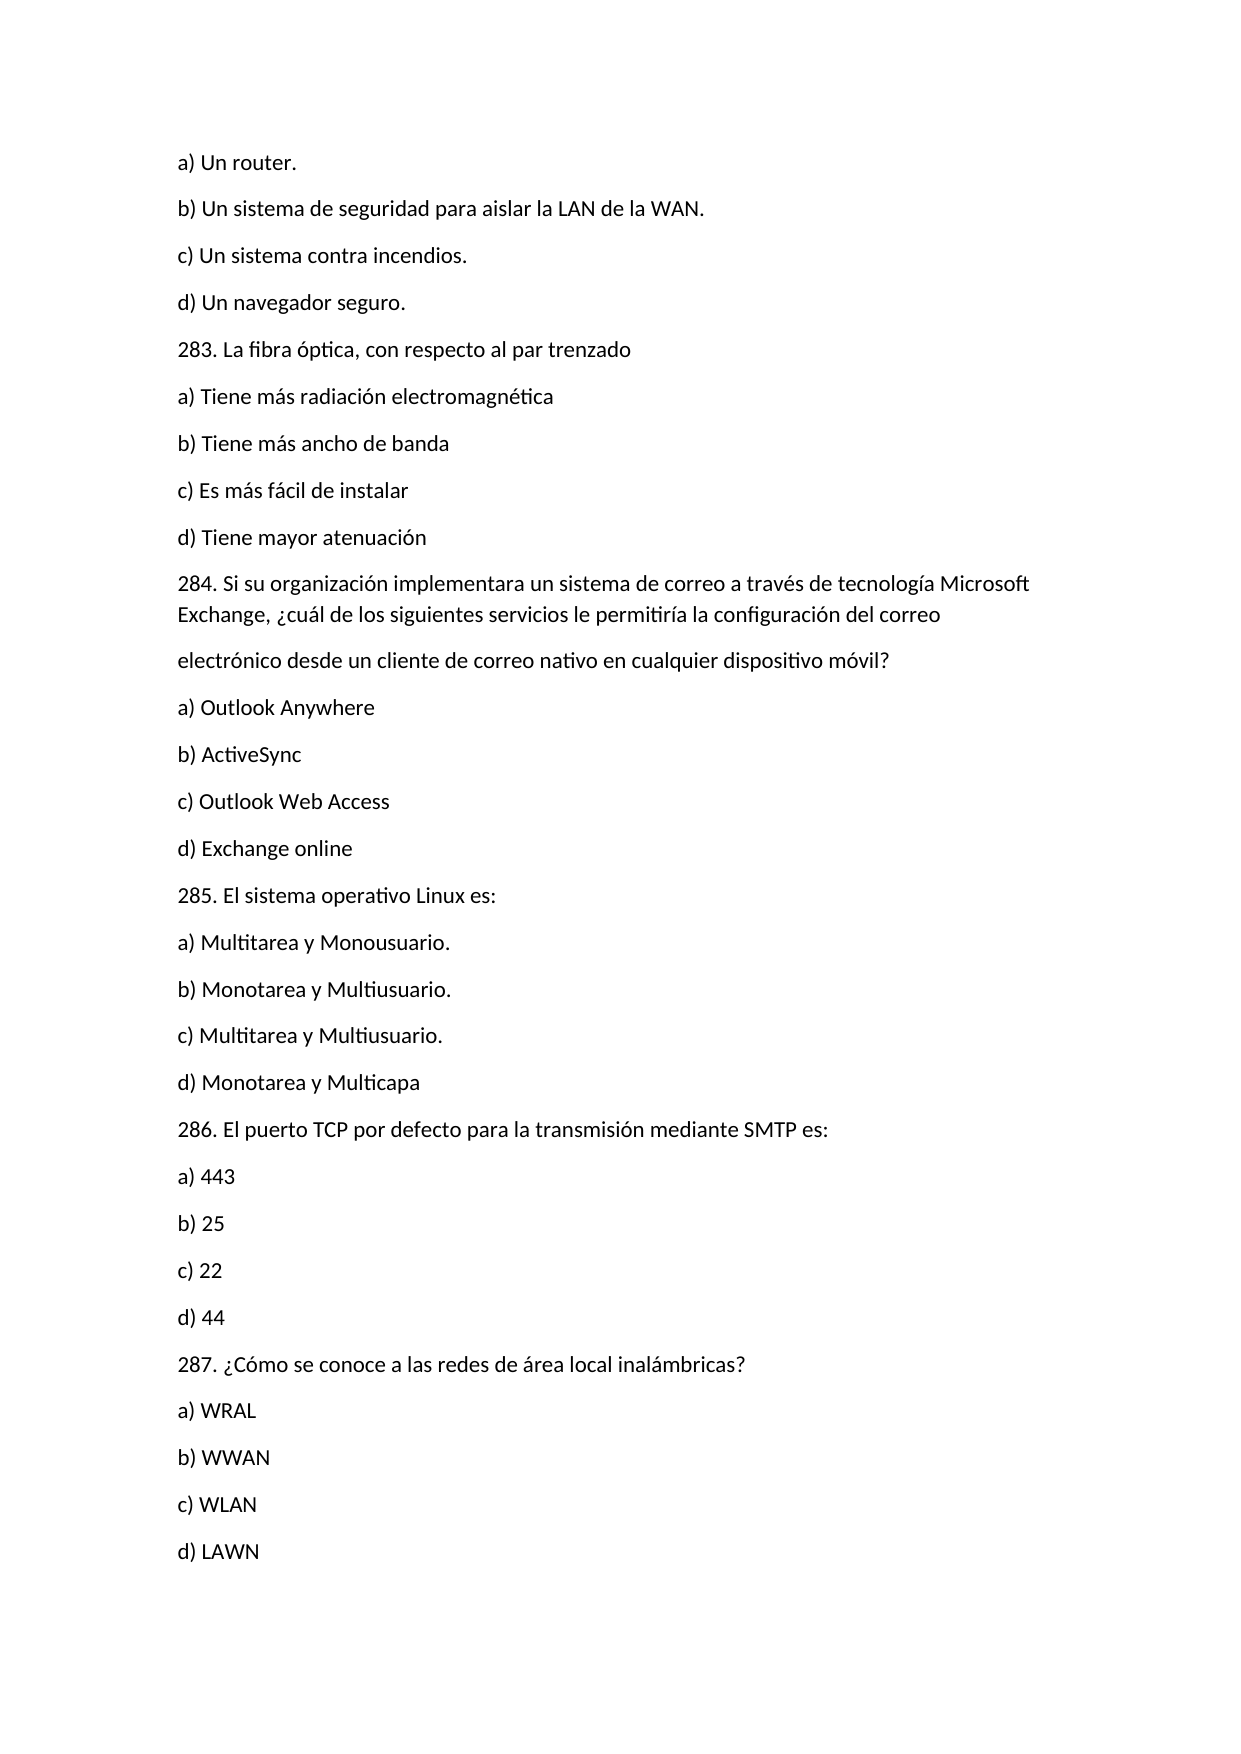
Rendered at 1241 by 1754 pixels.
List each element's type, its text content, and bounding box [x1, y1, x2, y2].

text d) 44 [177, 1303, 1063, 1331]
text c) Multitarea y Multiusuario. [177, 1022, 1063, 1049]
text 284. Si su organización implementara un sistema de correo a través de tecnología Microsoft Exchange, ¿cuál de los siguientes servicios le permitiría la configuración del correo [177, 569, 1063, 628]
text electrónico desde un cliente de correo nativo en cualquier dispositivo móvil? [177, 647, 1063, 674]
text 286. El puerto TCP por defecto para la transmisión mediante SMTP es: [177, 1115, 1063, 1143]
text c) Es más fácil de instalar [177, 476, 1063, 504]
text d) LAWN [177, 1537, 1063, 1565]
text d) Un navegador seguro. [177, 288, 1063, 316]
text a) WRAL [177, 1397, 1063, 1424]
text a) Outlook Anywhere [177, 693, 1063, 721]
text d) Tiene mayor atenuación [177, 523, 1063, 551]
text c) WLAN [177, 1490, 1063, 1518]
text c) 22 [177, 1256, 1063, 1284]
text a) Un router. [177, 148, 1063, 176]
text b) WWAN [177, 1443, 1063, 1471]
text c) Un sistema contra incendios. [177, 241, 1063, 269]
text a) Tiene más radiación electromagnética [177, 382, 1063, 410]
text b) ActiveSync [177, 740, 1063, 768]
text b) Monotarea y Multiusuario. [177, 975, 1063, 1003]
text d) Monotarea y Multicapa [177, 1068, 1063, 1096]
text a) 443 [177, 1162, 1063, 1190]
text d) Exchange online [177, 834, 1063, 862]
text a) Multitarea y Monousuario. [177, 928, 1063, 956]
text 283. La fibra óptica, con respecto al par trenzado [177, 335, 1063, 363]
text b) 25 [177, 1209, 1063, 1237]
text 287. ¿Cómo se conoce a las redes de área local inalámbricas? [177, 1350, 1063, 1378]
text 285. El sistema operativo Linux es: [177, 881, 1063, 909]
text c) Outlook Web Access [177, 787, 1063, 815]
text b) Tiene más ancho de banda [177, 429, 1063, 457]
text b) Un sistema de seguridad para aislar la LAN de la WAN. [177, 194, 1063, 222]
